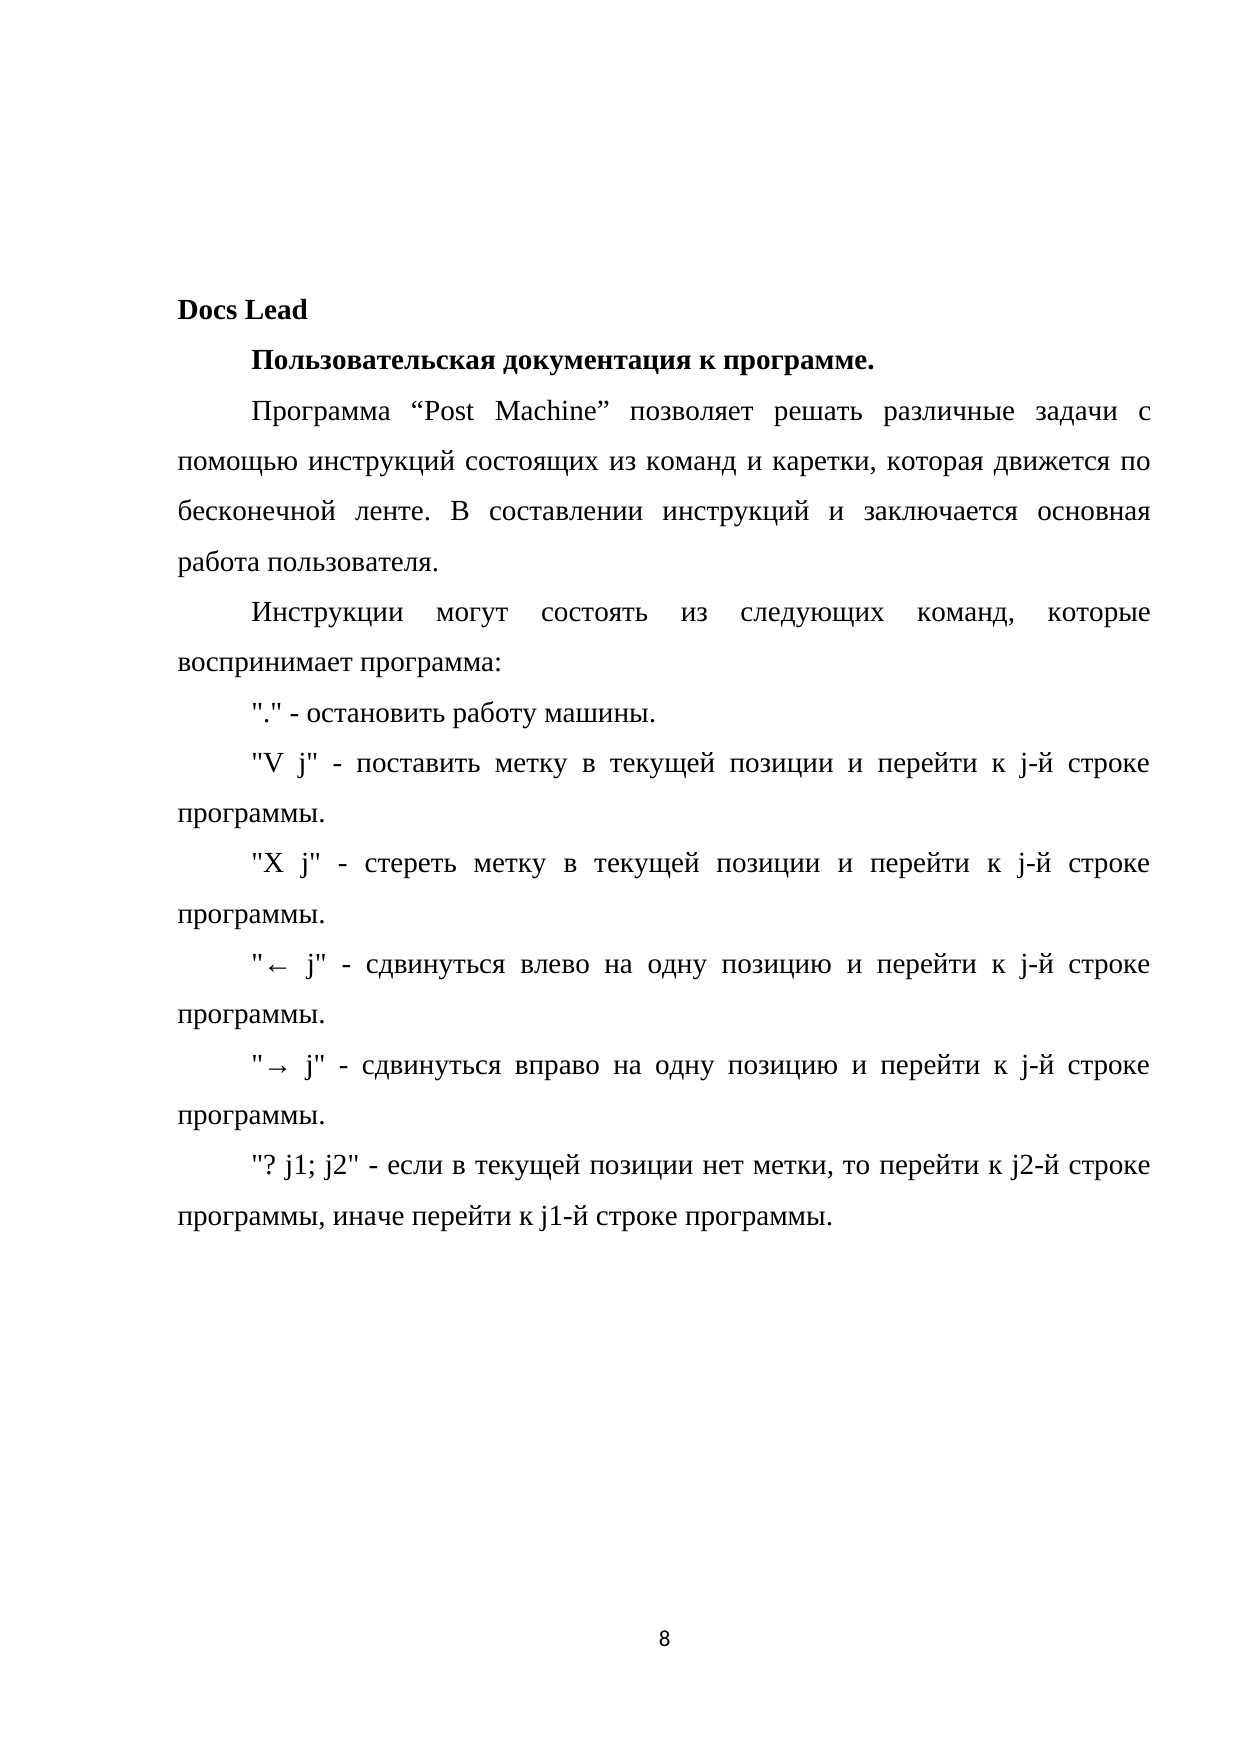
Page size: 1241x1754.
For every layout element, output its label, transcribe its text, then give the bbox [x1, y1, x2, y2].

text Инструкции могут состоять из следующих команд, которые воспринимает программа: [177, 594, 1152, 678]
text "V j" - поставить метку в текущей позиции и перейти к j-й строке программы. [177, 745, 1152, 829]
text "." - остановить работу машины. [177, 695, 1152, 728]
text "← j" - сдвинуться влево на одну позицию и перейти к j-й строке программы. [177, 946, 1152, 1030]
text "→ j" - сдвинуться вправо на одну позицию и перейти к j-й строке программы. [177, 1047, 1152, 1131]
text "? j1; j2" - если в текущей позиции нет метки, то перейти к j2-й строке программы, иначе перейти к j1-й строке программы. [177, 1147, 1152, 1231]
text Программа “Post Machine” позволяет решать различные задачи с помощью инструкций состоящих из команд и каретки, которая движется по бесконечной ленте. В составлении инструкций и заключается основная работа пользователя. [177, 393, 1152, 577]
subtitle Docs Lead [177, 292, 1152, 326]
text "X j" - стереть метку в текущей позиции и перейти к j-й строке программы. [177, 846, 1152, 929]
text Пользовательская документация к программе. [177, 342, 1152, 376]
